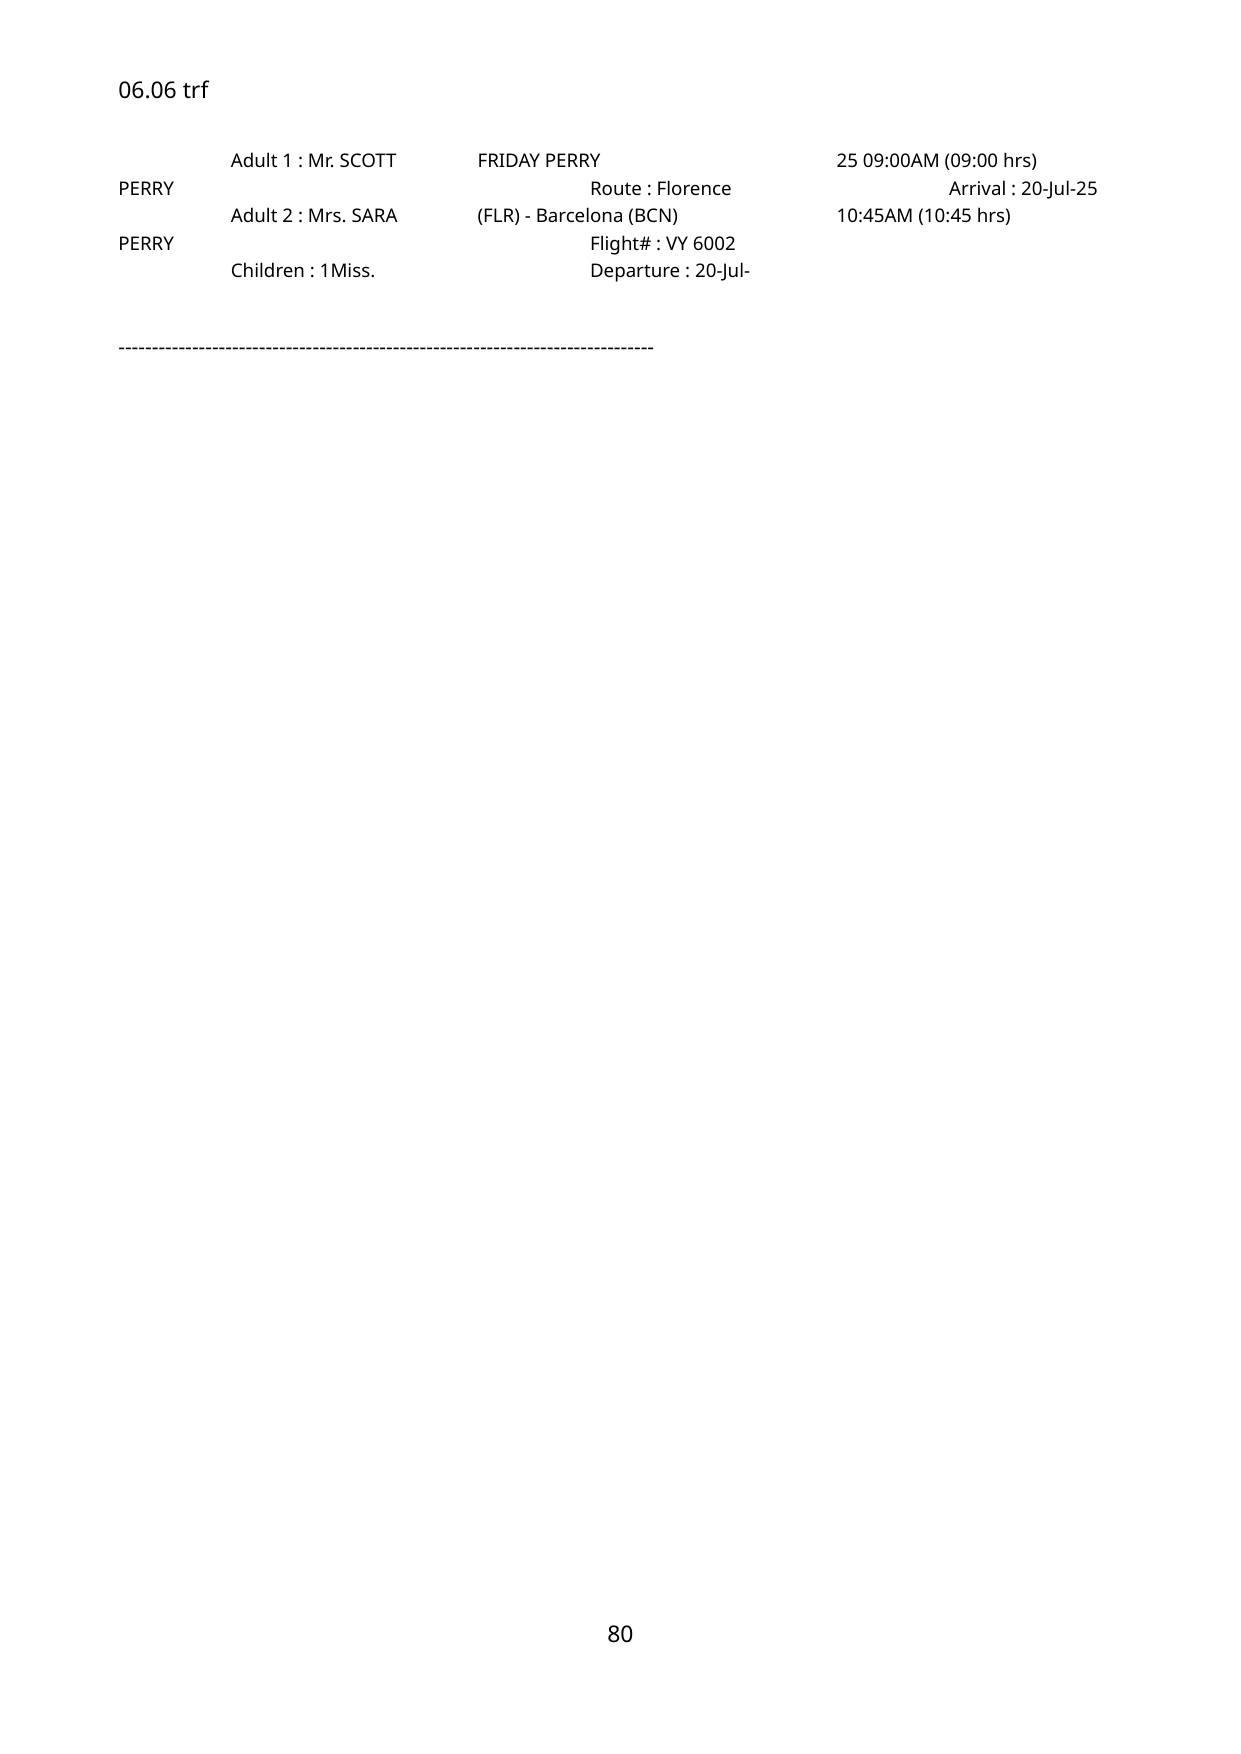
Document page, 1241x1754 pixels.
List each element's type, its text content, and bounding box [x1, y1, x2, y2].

text -------------------------------------------------------------------------------- [118, 302, 1122, 361]
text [477, 148, 763, 283]
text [118, 148, 403, 283]
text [836, 148, 1122, 228]
